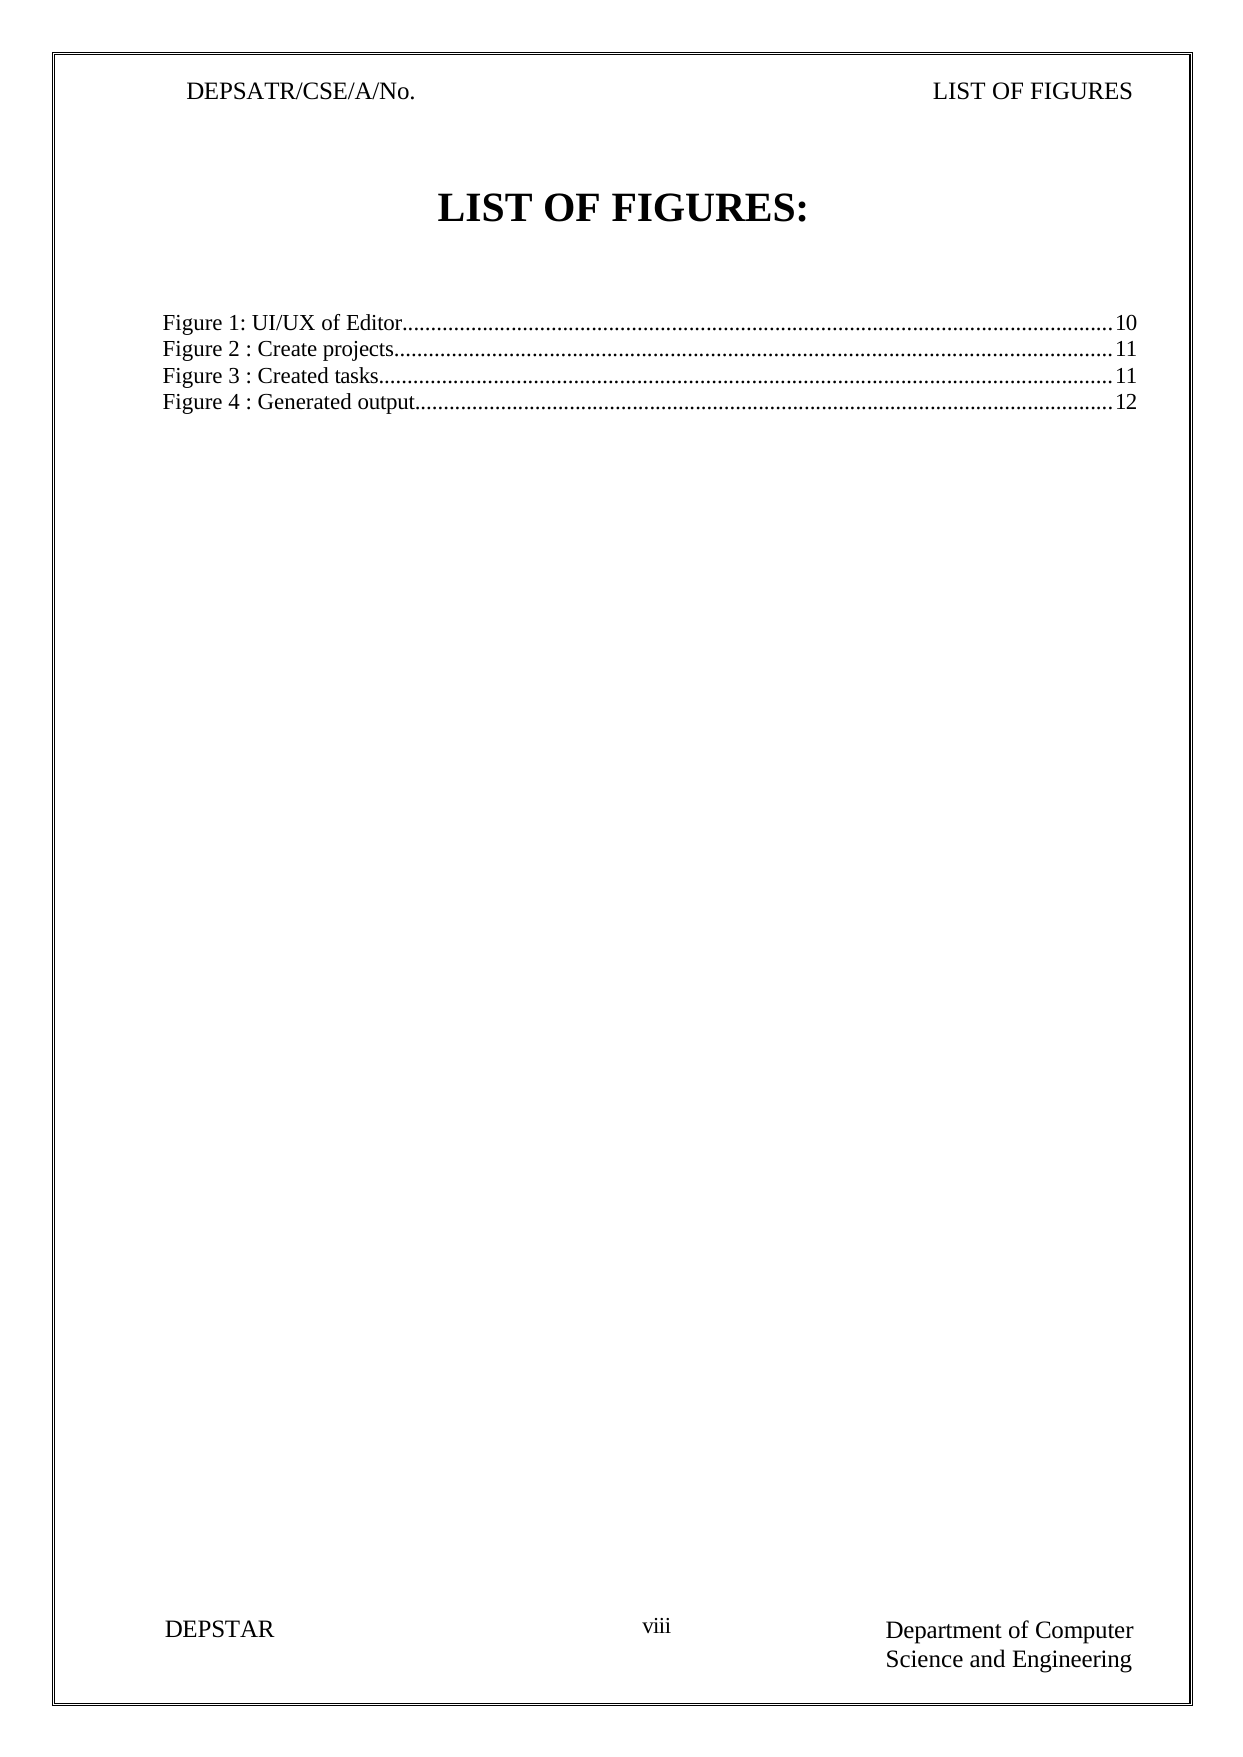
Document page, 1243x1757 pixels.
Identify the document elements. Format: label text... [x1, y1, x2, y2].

text Figure 3 : Created tasks 11 [162, 362, 1154, 388]
text Figure 1: UI/UX of Editor 10 [162, 309, 1154, 336]
text Figure 2 : Create projects 11 [162, 336, 1154, 362]
text Figure 4 : Generated output 12 [162, 388, 1154, 414]
subtitle LIST OF FIGURES: [206, 183, 1041, 231]
